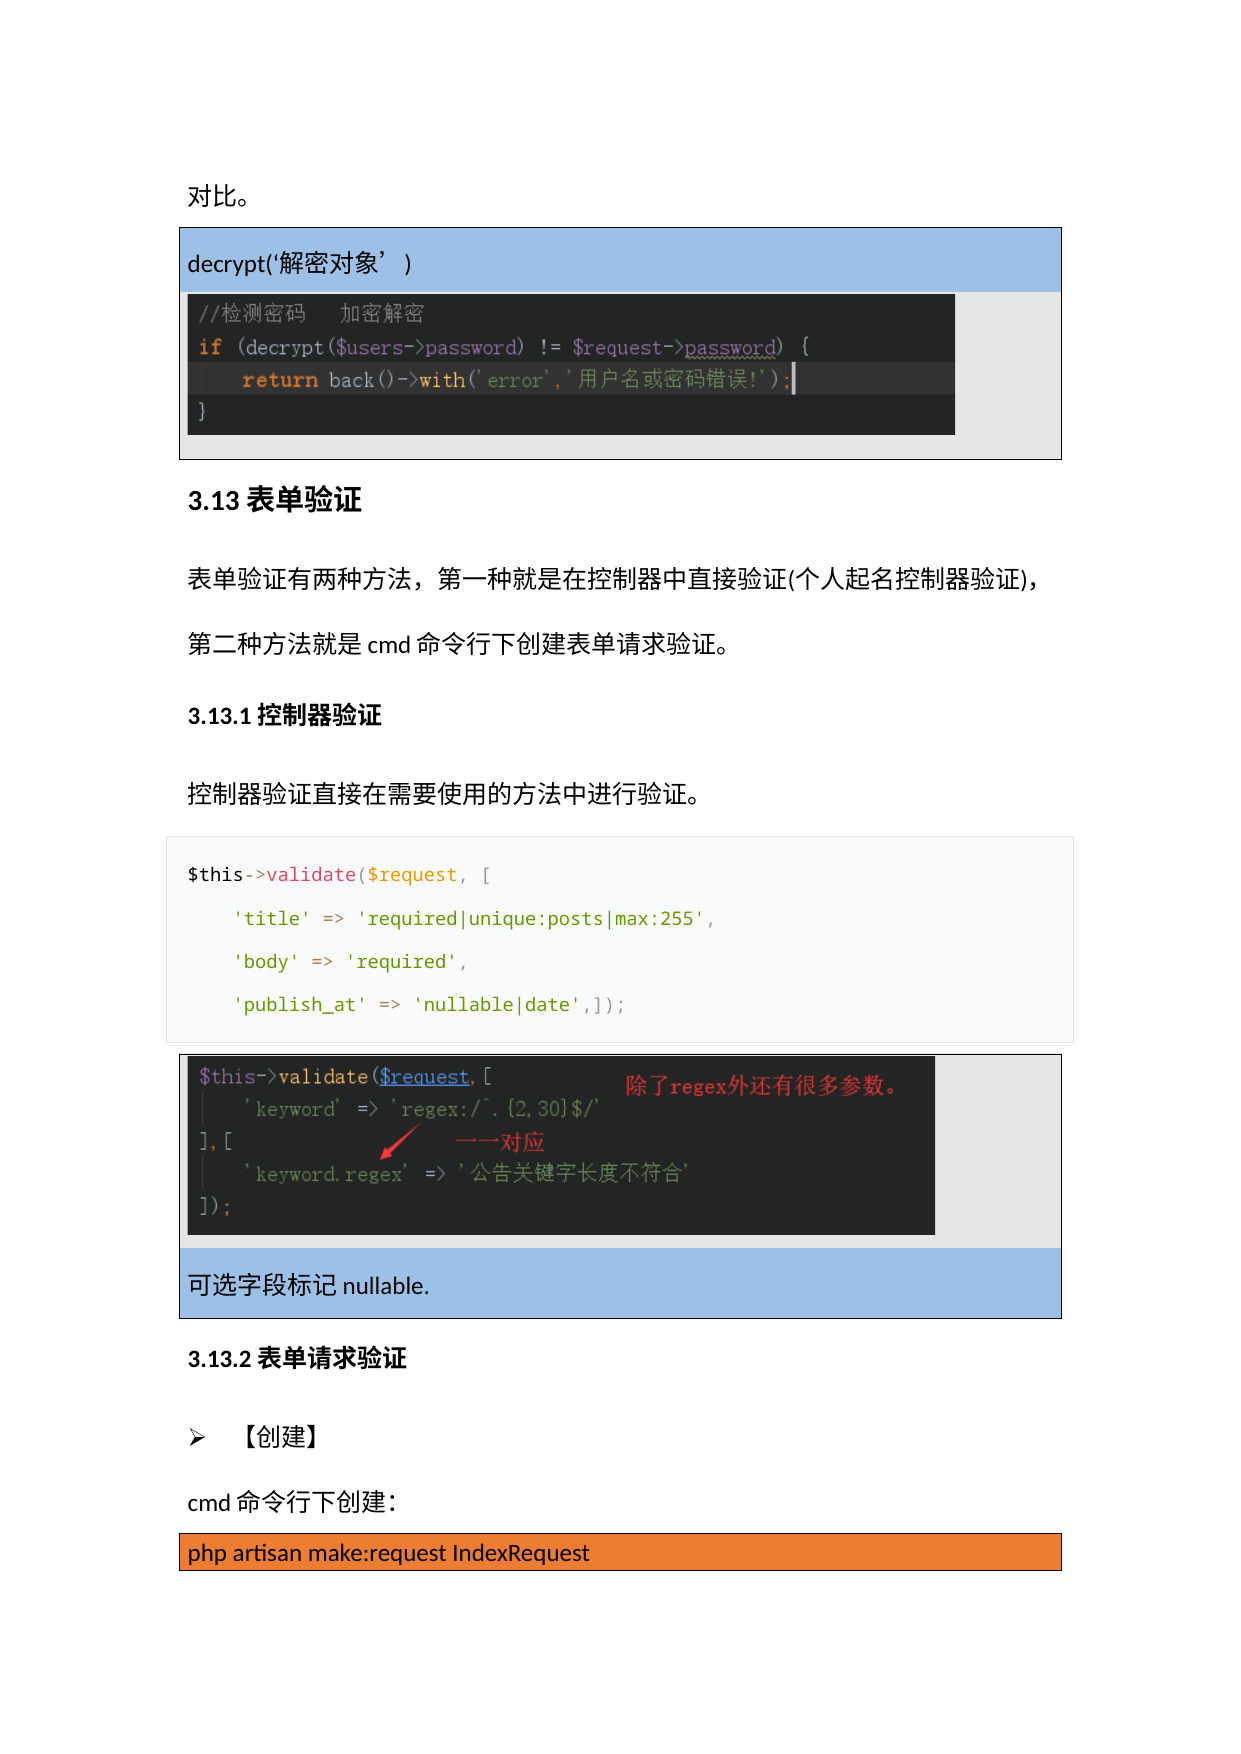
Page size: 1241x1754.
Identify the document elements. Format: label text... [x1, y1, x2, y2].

text $this->validate($request, [ [167, 837, 1073, 879]
text php artisan make:request IndexRequest [180, 1534, 1061, 1570]
text 'title' => 'required|unique:posts|max:255', [167, 879, 1073, 923]
subtitle 3.13.2 表单请求验证 [187, 1324, 1053, 1389]
subtitle 3.13 表单验证 [187, 465, 1053, 530]
list 【创建】 [187, 1403, 1053, 1468]
text 'publish_at' => 'nullable|date',]); [167, 966, 1073, 1042]
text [187, 162, 1053, 227]
text decrypt(‘解密对象’) [180, 228, 1061, 292]
subtitle 3.13.1 控制器验证 [187, 681, 1053, 746]
picture [187, 1056, 936, 1235]
text 控制器验证直接在需要使用的方法中进行验证。 [187, 760, 1053, 825]
list cmd命令行下创建： [187, 1468, 1053, 1533]
text 表单验证有两种方法，第一种就是在控制器中直接验证(个人起名控制器验证)，第二种方法就是cmd命令行下创建表单请求验证。 [187, 546, 1053, 676]
text 可选字段标记nullable. [180, 1248, 1061, 1318]
picture [187, 294, 955, 435]
text 'body' => 'required', [167, 923, 1073, 966]
